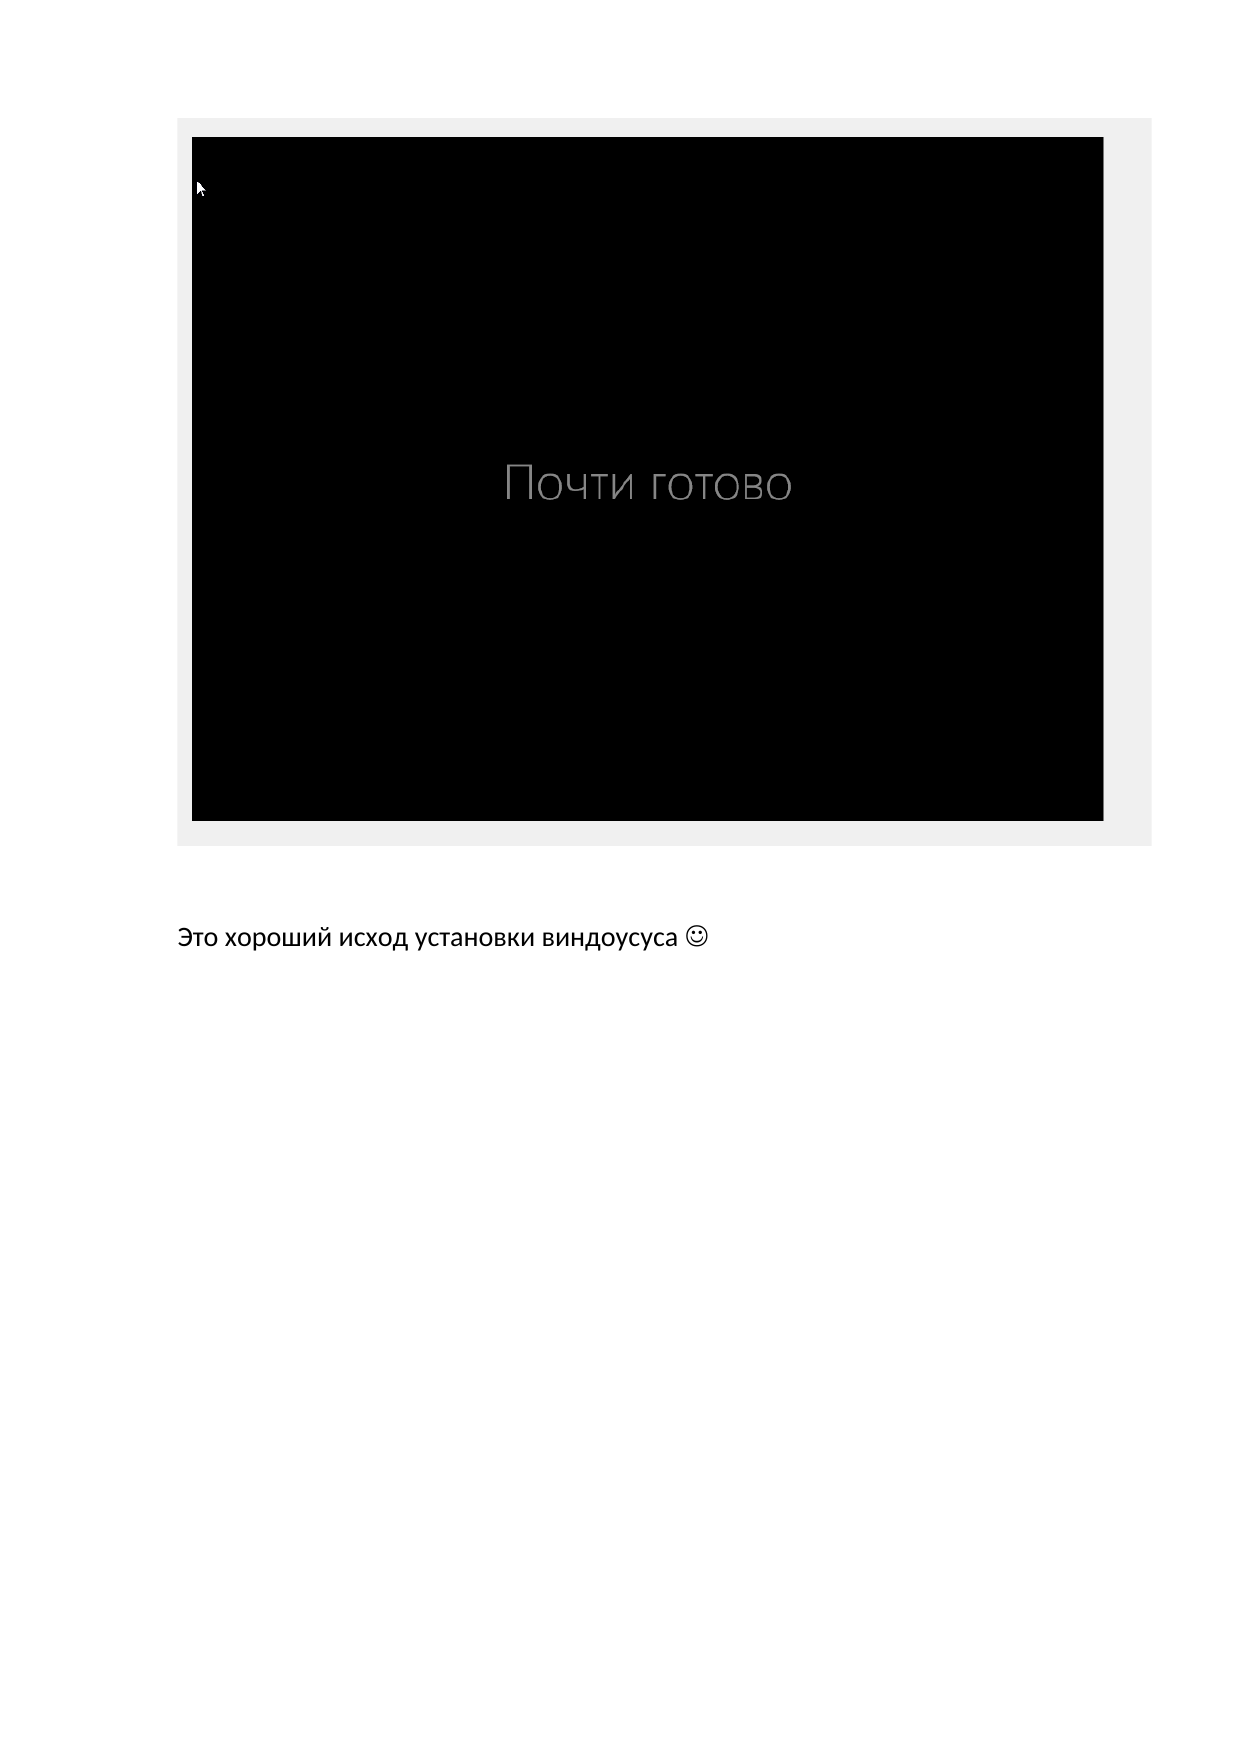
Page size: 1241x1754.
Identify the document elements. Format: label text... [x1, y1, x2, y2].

picture [177, 118, 1152, 846]
text Это хороший исход установки виндоусуса [177, 919, 1152, 953]
